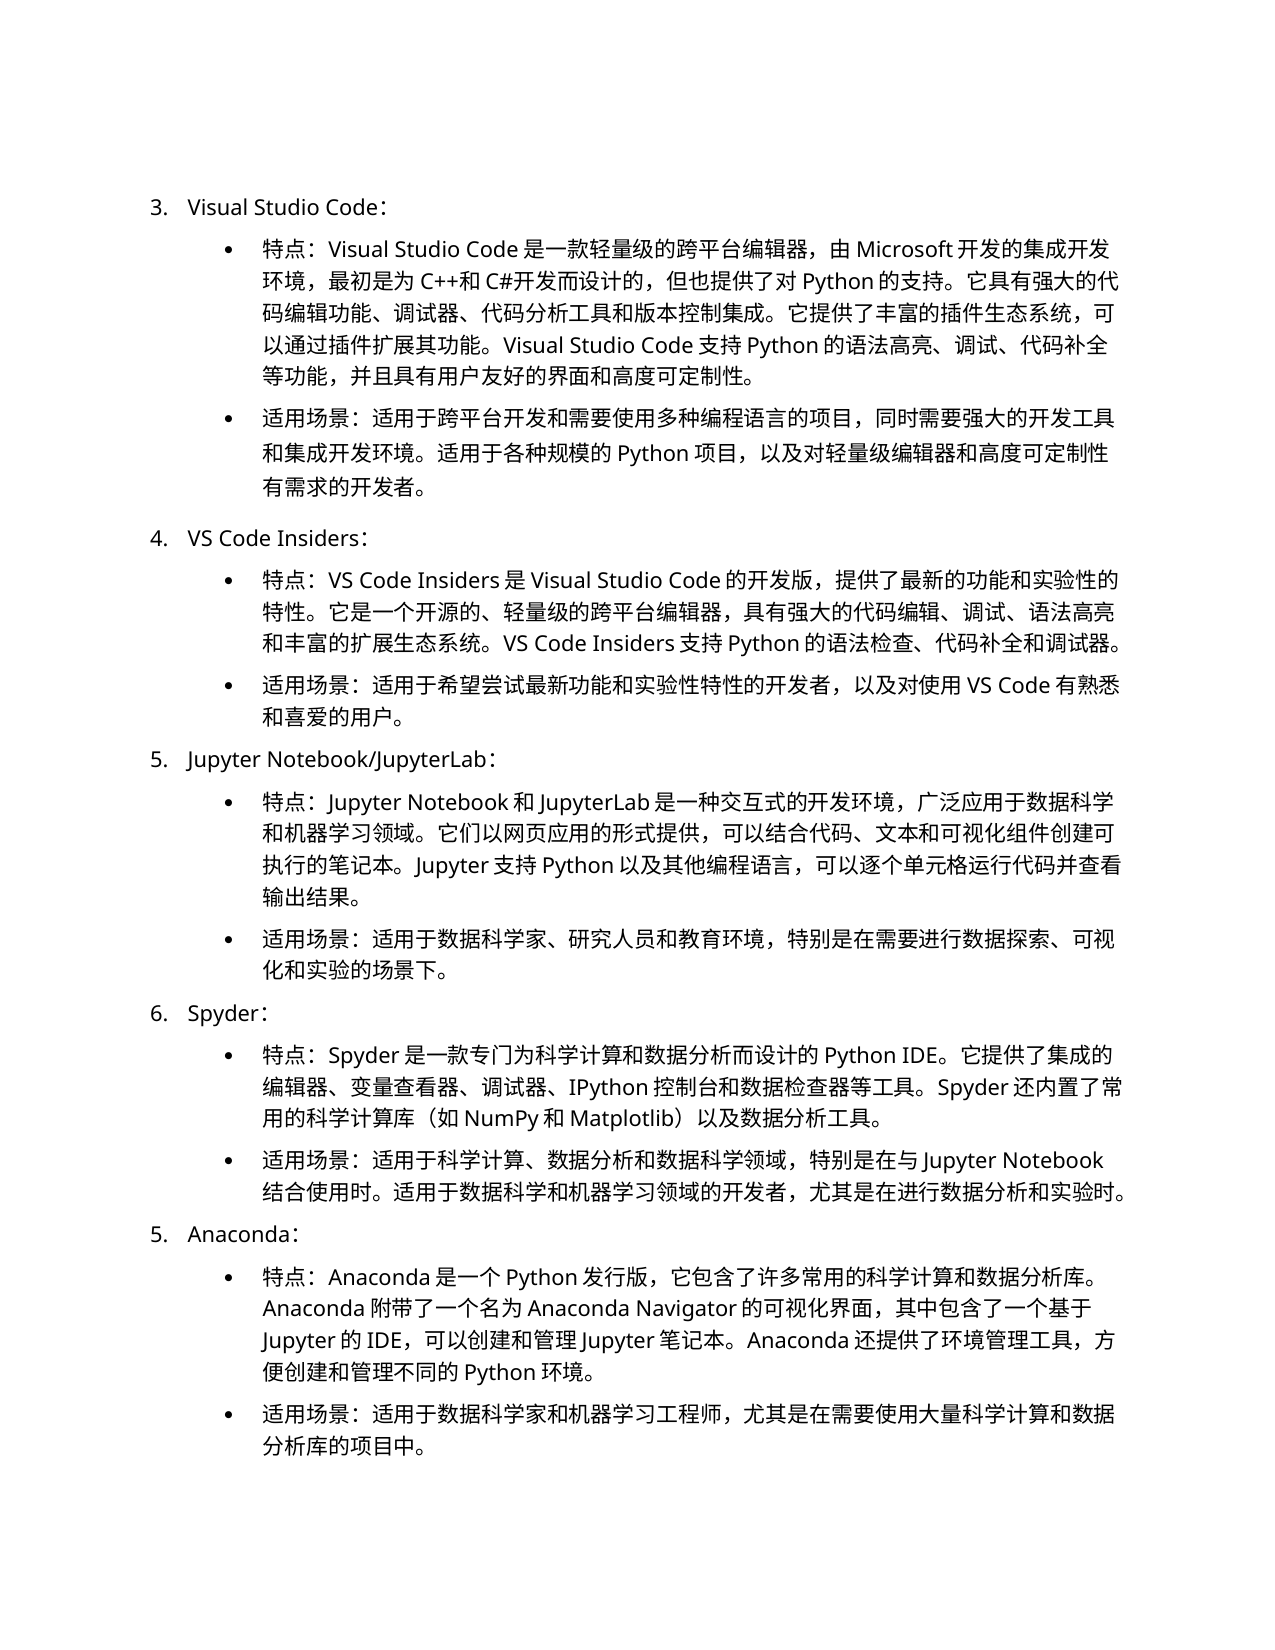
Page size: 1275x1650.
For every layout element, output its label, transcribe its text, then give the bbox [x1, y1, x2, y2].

list 适用场景：适用于跨平台开发和需要使用多种编程语言的项目，同时需要强大的开发工具和集成开发环境。适用于各种规模的Python项目，以及对轻量级编辑器和高度可定制性有需求的开发者。 [225, 401, 1125, 502]
list 特点：Anaconda是一个Python发行版，它包含了许多常用的科学计算和数据分析库。Anaconda附带了一个名为Anaconda Navigator的可视化界面，其中包含了一个基于Jupyter的IDE，可以创建和管理Jupyter笔记本。Anaconda还提供了环境管理工具，方便创建和管理不同的Python环境。 [225, 1259, 1125, 1387]
list 适用场景：适用于数据科学家、研究人员和教育环境，特别是在需要进行数据探索、可视化和实验的场景下。 [225, 922, 1125, 985]
list 适用场景：适用于数据科学家和机器学习工程师，尤其是在需要使用大量科学计算和数据分析库的项目中。 [225, 1397, 1125, 1460]
list 特点：VS Code Insiders是Visual Studio Code的开发版，提供了最新的功能和实验性的特性。它是一个开源的、轻量级的跨平台编辑器，具有强大的代码编辑、调试、语法高亮和丰富的扩展生态系统。VS Code Insiders支持Python的语法检查、代码补全和调试器。 [225, 563, 1125, 658]
list 特点：Visual Studio Code是一款轻量级的跨平台编辑器，由Microsoft开发的集成开发环境，最初是为C++和C#开发而设计的，但也提供了对Python的支持。它具有强大的代码编辑功能、调试器、代码分析工具和版本控制集成。它提供了丰富的插件生态系统，可以通过插件扩展其功能。Visual Studio Code支持Python的语法高亮、调试、代码补全等功能，并且具有用户友好的界面和高度可定制性。 [225, 232, 1125, 391]
list Anaconda： [150, 1217, 1125, 1249]
list 适用场景：适用于希望尝试最新功能和实验性特性的开发者，以及对使用VS Code有熟悉和喜爱的用户。 [225, 668, 1125, 732]
list Jupyter Notebook/JupyterLab： [150, 742, 1125, 774]
list Spyder： [150, 996, 1125, 1027]
list Visual Studio Code： [150, 190, 1125, 222]
list 适用场景：适用于科学计算、数据分析和数据科学领域，特别是在与Jupyter Notebook结合使用时。适用于数据科学和机器学习领域的开发者，尤其是在进行数据分析和实验时。 [225, 1143, 1125, 1207]
list 特点：Jupyter Notebook和JupyterLab是一种交互式的开发环境，广泛应用于数据科学和机器学习领域。它们以网页应用的形式提供，可以结合代码、文本和可视化组件创建可执行的笔记本。Jupyter支持Python以及其他编程语言，可以逐个单元格运行代码并查看输出结果。 [225, 784, 1125, 911]
list 特点：Spyder是一款专门为科学计算和数据分析而设计的Python IDE。它提供了集成的编辑器、变量查看器、调试器、IPython控制台和数据检查器等工具。Spyder还内置了常用的科学计算库（如NumPy和Matplotlib）以及数据分析工具。 [225, 1038, 1125, 1133]
list VS Code Insiders： [150, 521, 1125, 552]
